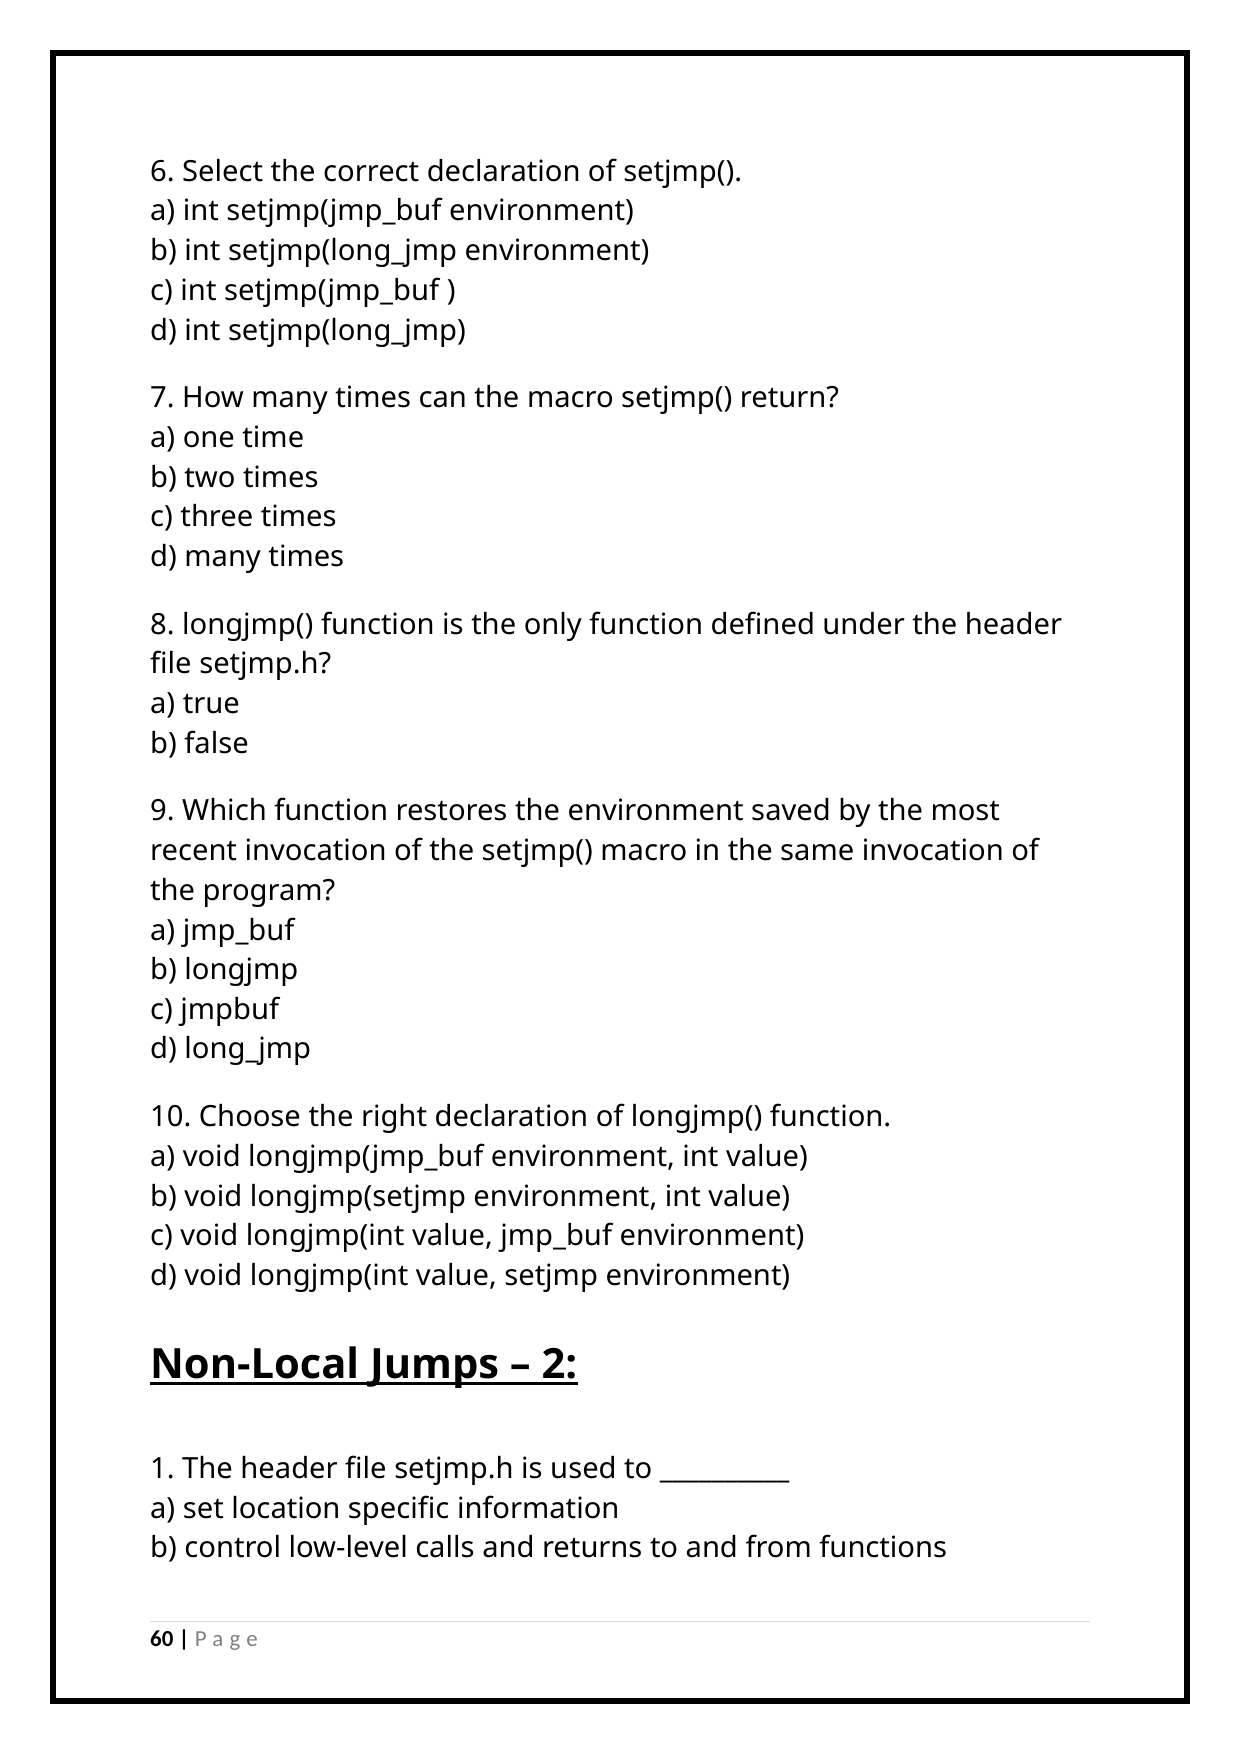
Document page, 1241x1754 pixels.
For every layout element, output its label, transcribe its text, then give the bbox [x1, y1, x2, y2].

text 9. Which function restores the environment saved by the most recent invocation of the setjmp() macro in the same invocation of the program? a) jmp_buf b) longjmp c) jmpbuf d) long_jmp [150, 790, 1090, 1096]
text 10. Choose the right declaration of longjmp() function. a) void longjmp(jmp_buf environment, int value) b) void longjmp(setjmp environment, int value) c) void longjmp(int value, jmp_buf environment) d) void longjmp(int value, setjmp environment) [150, 1096, 1090, 1294]
text 7. How many times can the macro setjmp() return? a) one time b) two times c) three times d) many times [150, 376, 1090, 603]
text 6. Select the correct declaration of setjmp(). a) int setjmp(jmp_buf environment) b) int setjmp(long_jmp environment) c) int setjmp(jmp_buf ) d) int setjmp(long_jmp) [150, 150, 1090, 376]
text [150, 1447, 1090, 1566]
text 8. longjmp() function is the only function defined under the header file setjmp.h? a) true b) false [150, 603, 1090, 790]
text Non-Local Jumps – 2: [150, 1334, 1090, 1390]
